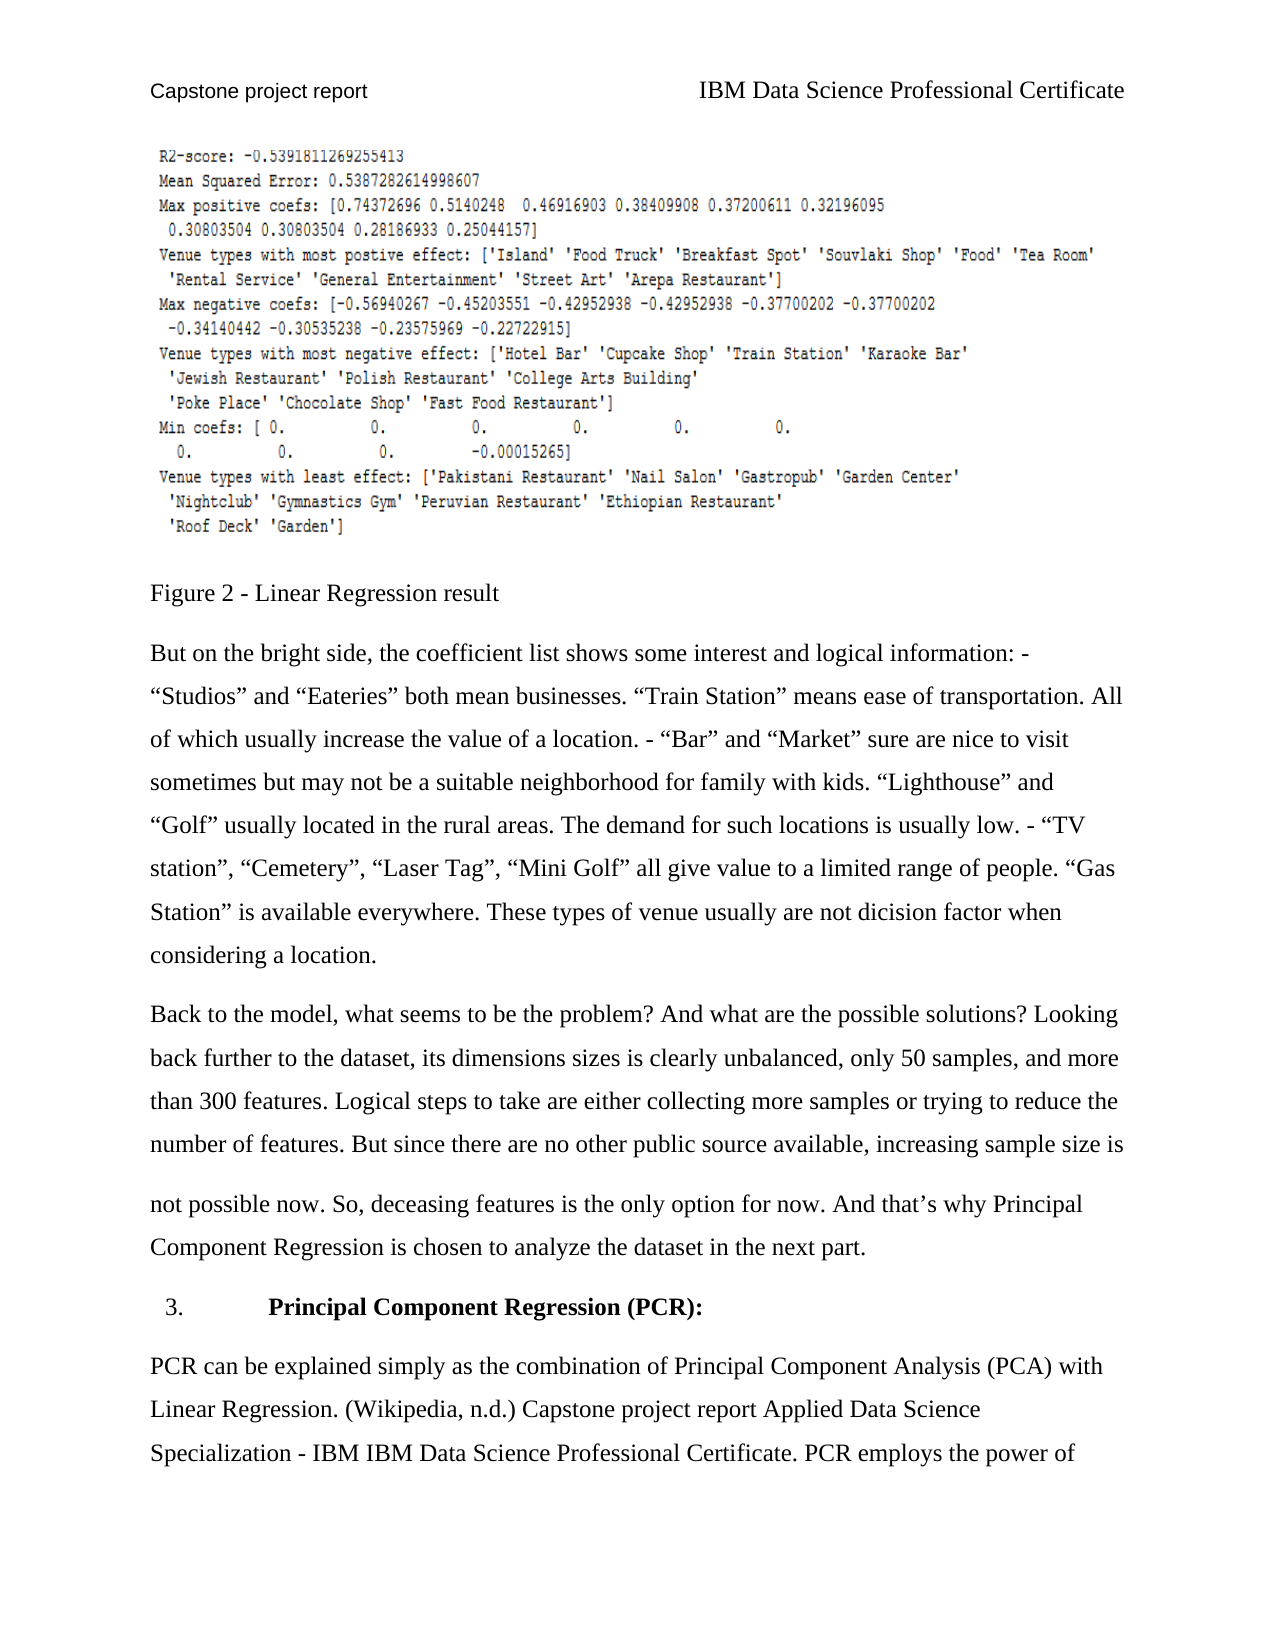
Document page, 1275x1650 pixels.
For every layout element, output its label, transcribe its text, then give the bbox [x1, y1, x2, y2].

list Principal Component Regression (PCR): [165, 1292, 1125, 1320]
text Figure 2 - Linear Regression result [150, 578, 1125, 607]
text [150, 1351, 1125, 1466]
text But on the bright side, the coefficient list shows some interest and logical information: - “Studios” and “Eateries” both mean businesses. “Train Station” means ease of transportation. All of which usually increase the value of a location. - “Bar” and “Market” sure are nice to visit sometimes but may not be a suitable neighborhood for family with kids. “Lighthouse” and “Golf” usually located in the rural areas. The demand for such locations is usually low. - “TV station”, “Cemetery”, “Laser Tag”, “Mini Golf” all give value to a limited range of people. “Gas Station” is available everywhere. These types of venue usually are not dicision factor when considering a location. [150, 638, 1125, 968]
text not possible now. So, deceasing features is the only option for now. And that’s why Principal Component Regression is chosen to analyze the dataset in the next part. [150, 1189, 1125, 1261]
text Back to the model, what seems to be the problem? And what are the possible solutions? Looking back further to the dataset, its dimensions sizes is clearly unbalanced, only 50 samples, and more than 300 features. Logical steps to take are either collecting more samples or trying to reduce the number of features. But since there are no other public source available, increasing sample size is [150, 999, 1125, 1158]
picture [150, 150, 1125, 548]
